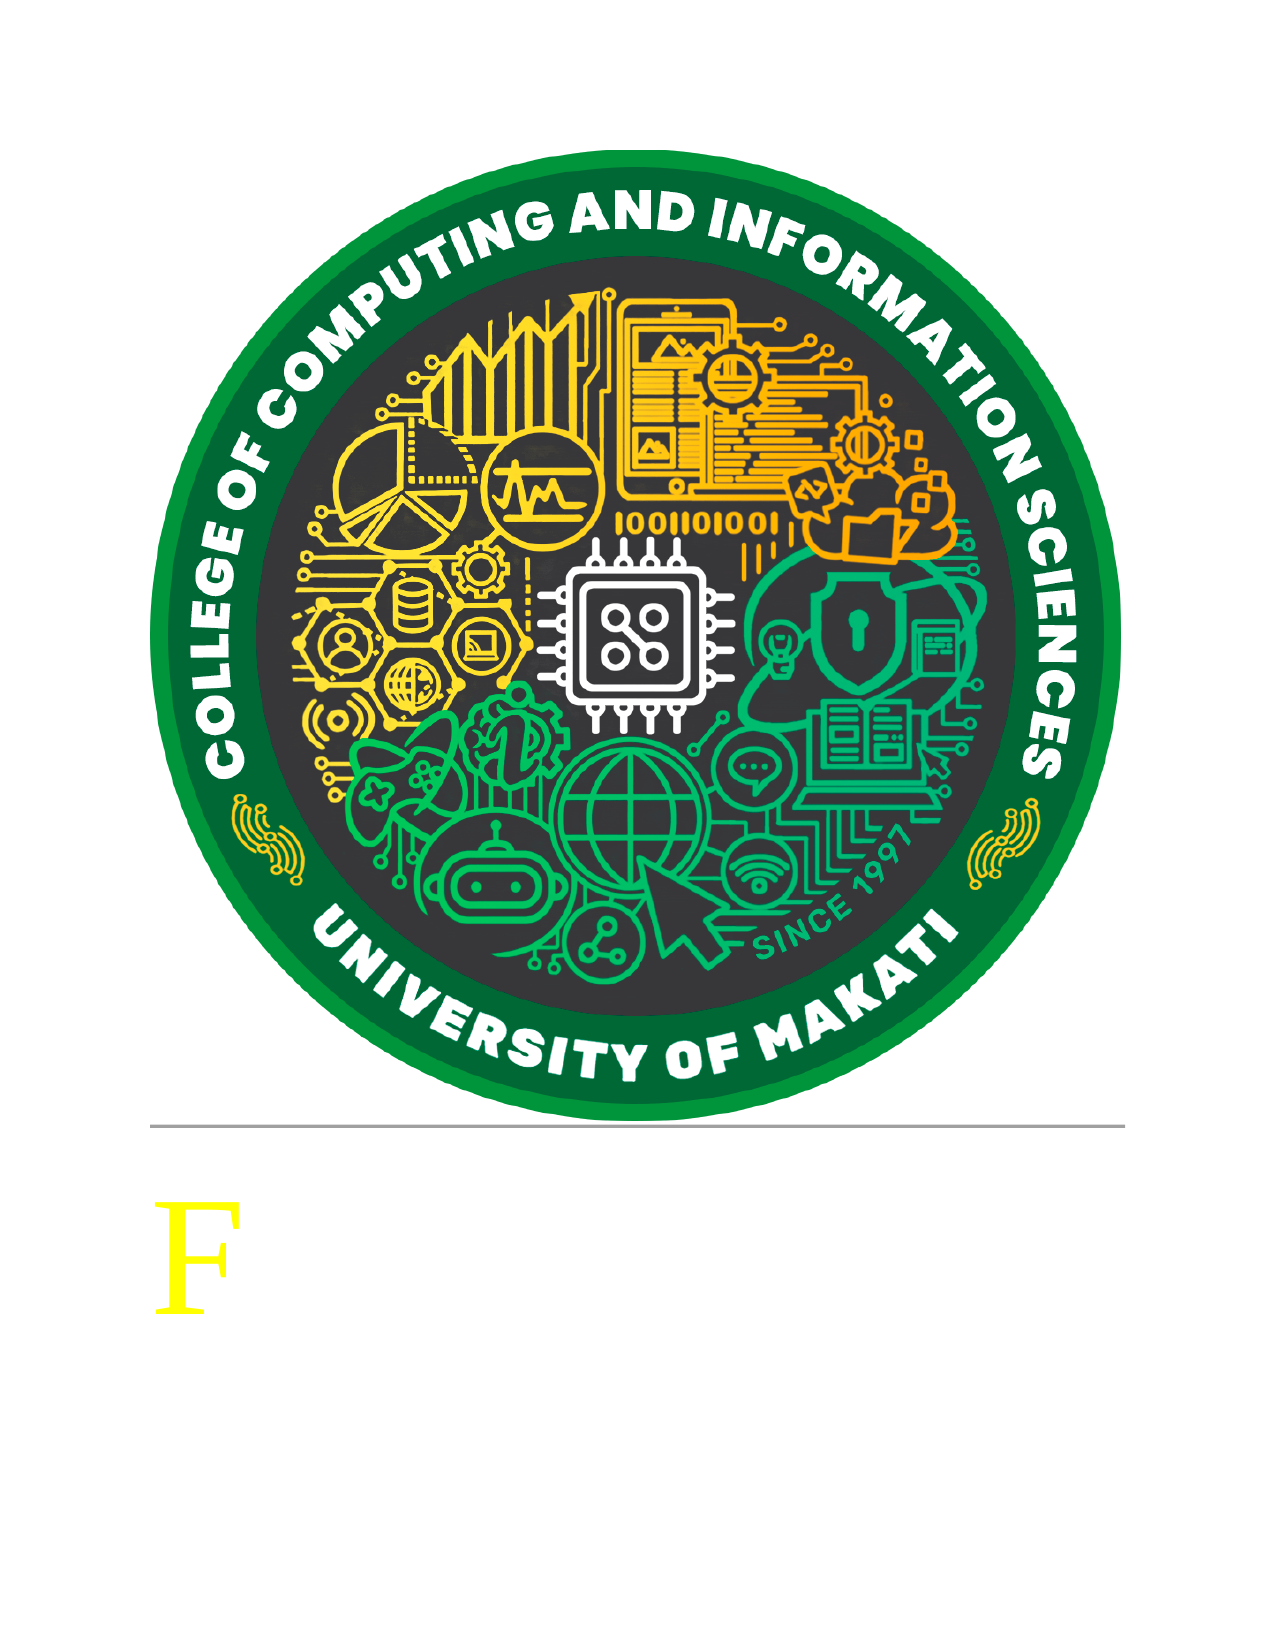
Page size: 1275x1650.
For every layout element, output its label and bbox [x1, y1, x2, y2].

text [150, 1155, 1125, 1351]
picture [150, 150, 1121, 1121]
